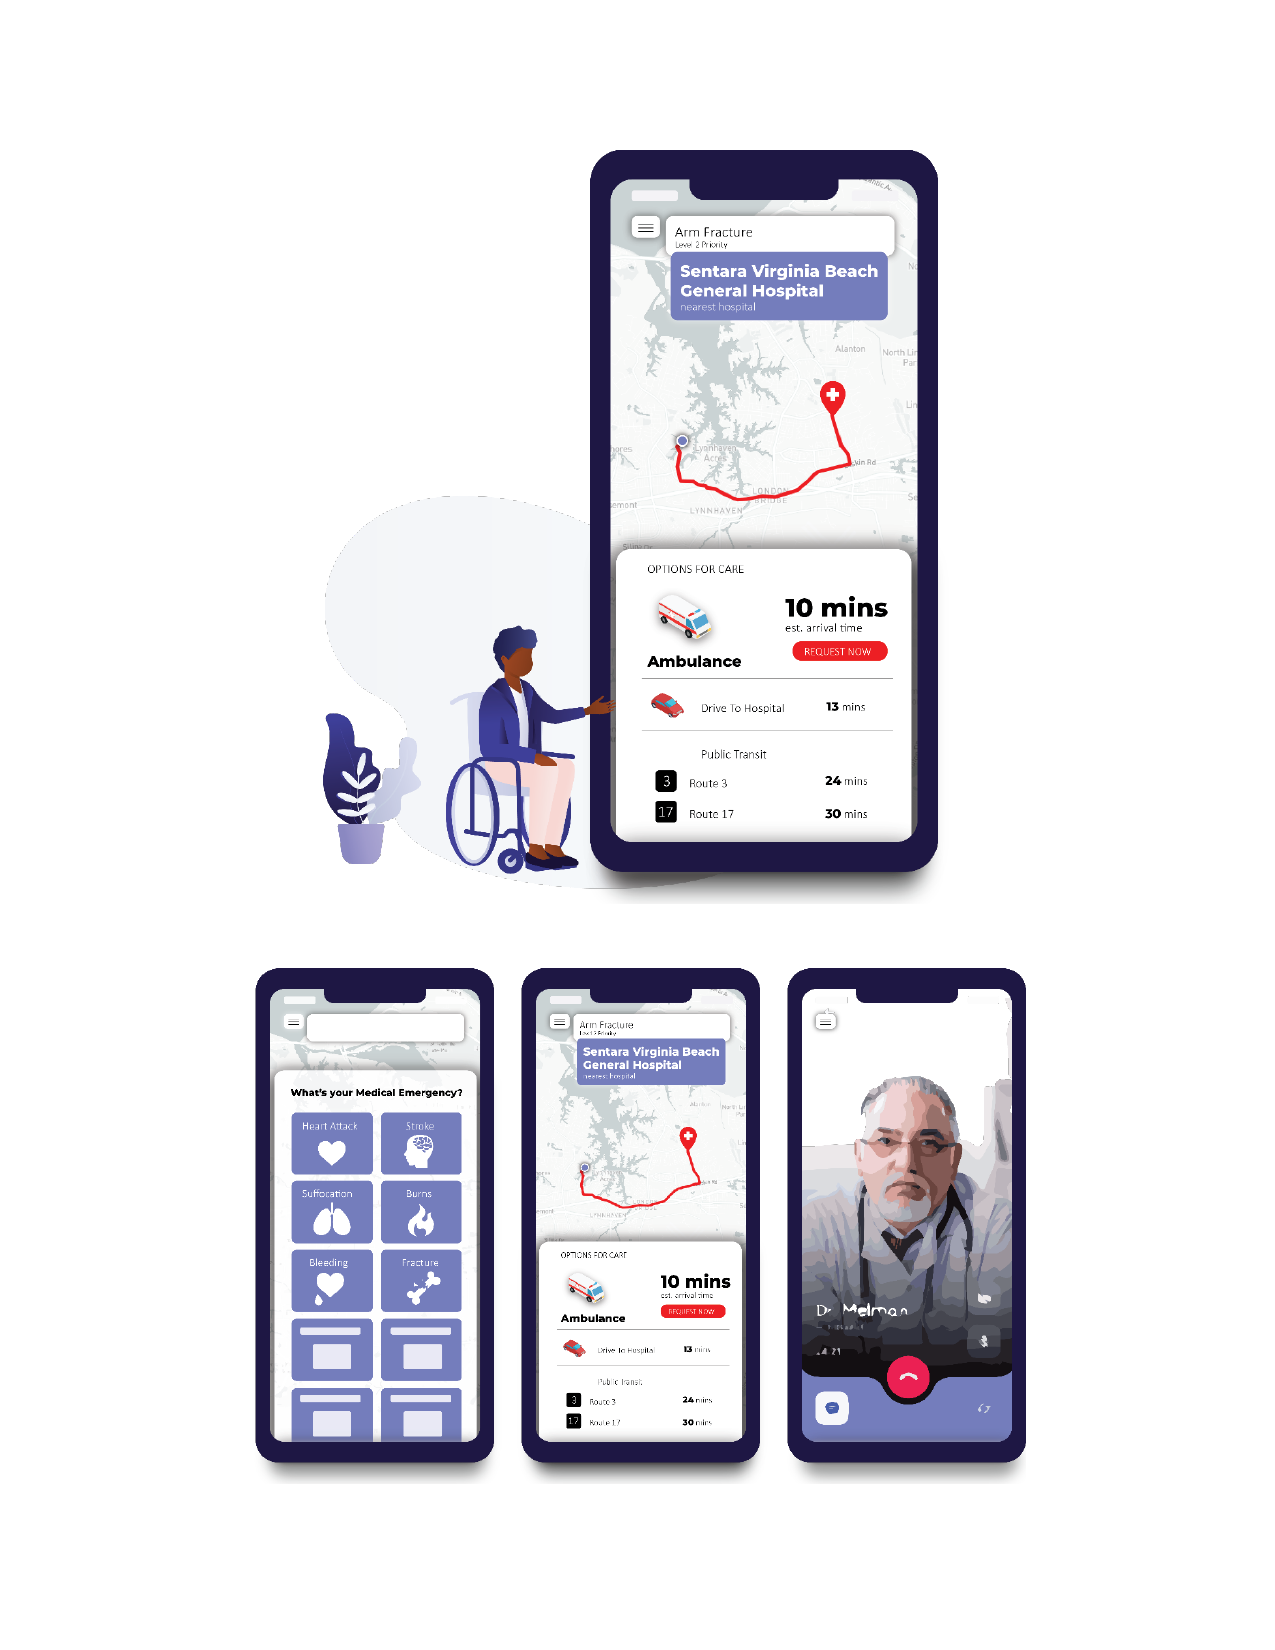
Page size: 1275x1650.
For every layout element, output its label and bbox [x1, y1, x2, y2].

picture [249, 968, 1026, 1484]
picture [323, 150, 952, 904]
